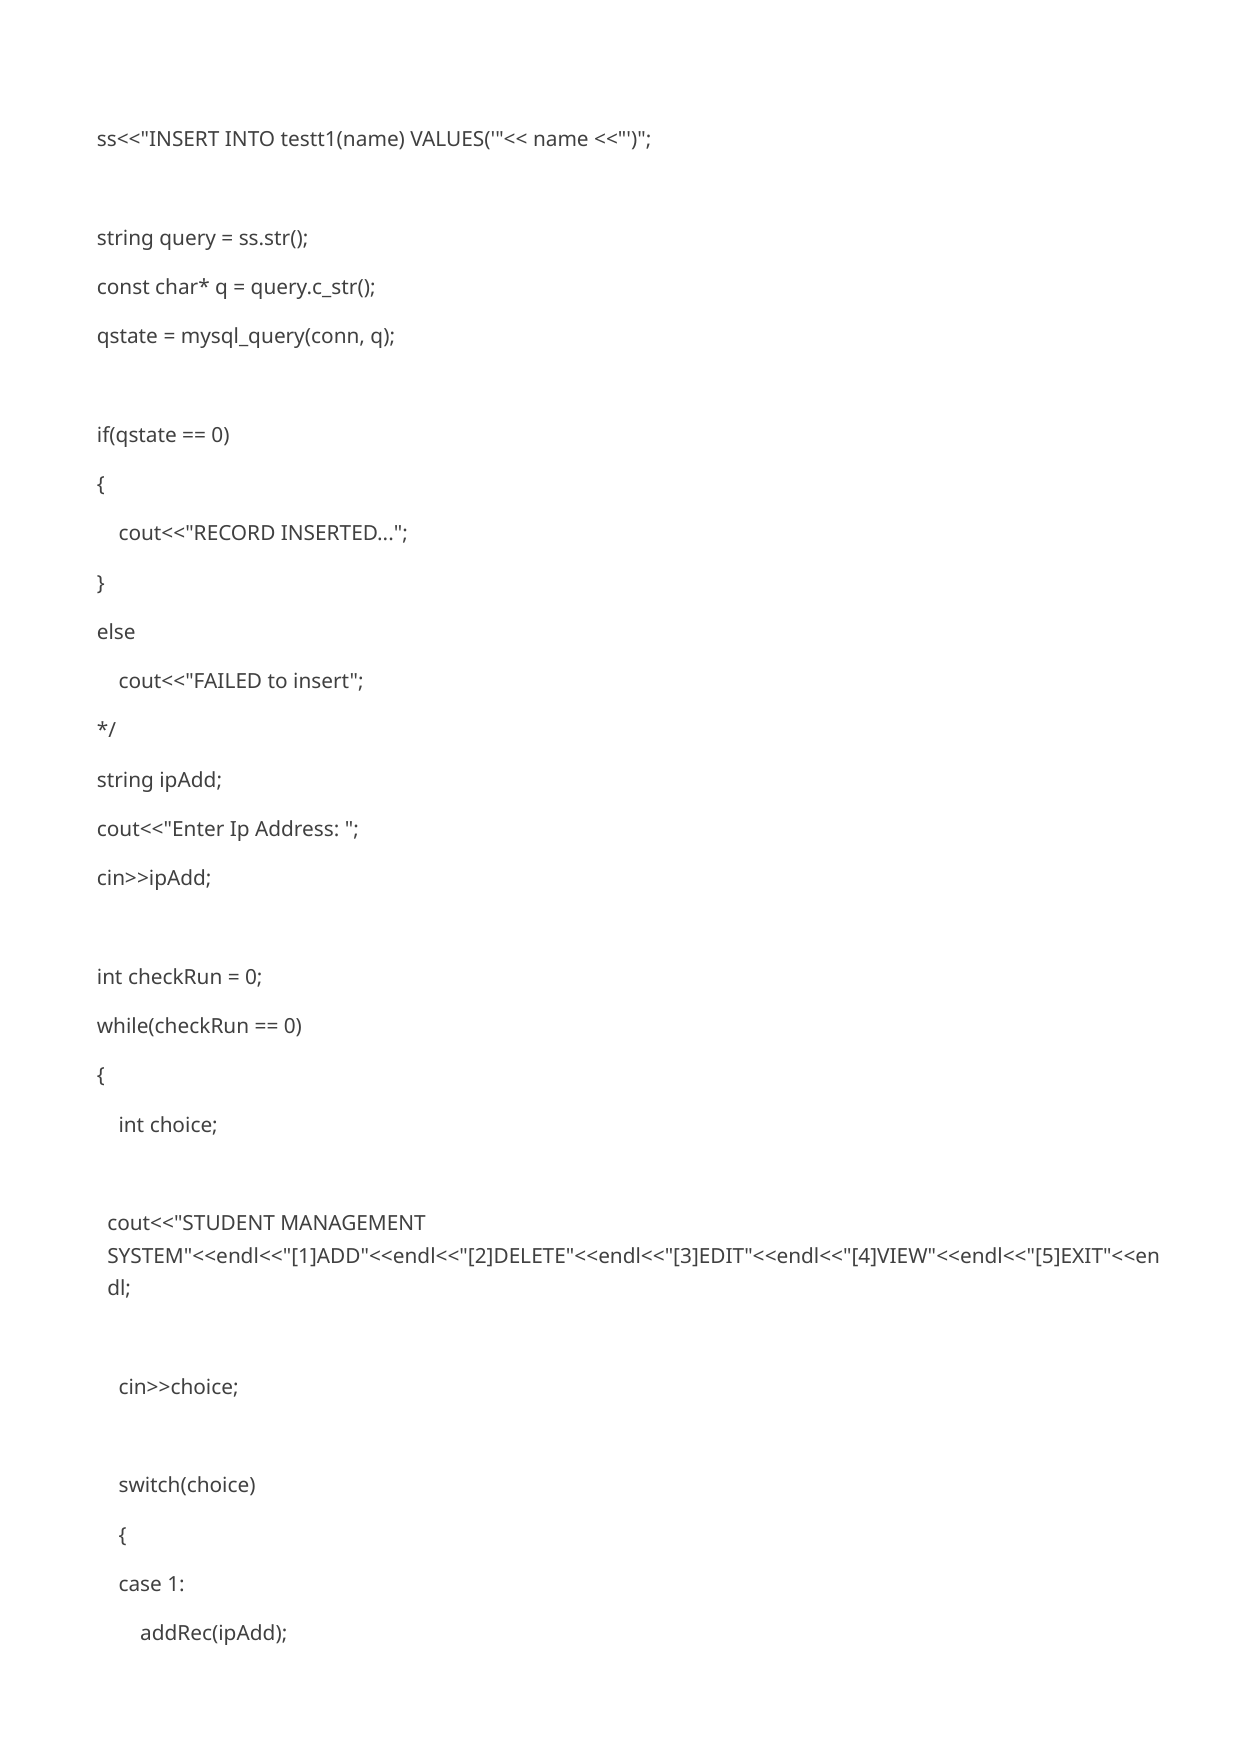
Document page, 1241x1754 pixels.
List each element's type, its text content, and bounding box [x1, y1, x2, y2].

text string query = ss.str(); [75, 223, 1165, 251]
text cout<<"STUDENT MANAGEMENT SYSTEM"<<endl<<"[1]ADD"<<endl<<"[2]DELETE"<<endl<<"[3]EDIT"<<endl<<"[4]VIEW"<<endl<<"[5]EXIT"<<endl; [107, 1208, 1165, 1302]
text const char* q = query.c_str(); [75, 272, 1165, 301]
text cout<<"RECORD INSERTED..."; [75, 518, 1165, 547]
text string ipAdd; [75, 765, 1165, 793]
text ss<<"INSERT INTO testt1(name) VALUES('"<< name <<"')"; [75, 124, 1165, 153]
text { [75, 1520, 1165, 1548]
text */ [75, 716, 1165, 744]
text cout<<"FAILED to insert"; [75, 666, 1165, 695]
text cout<<"Enter Ip Address: "; [75, 814, 1165, 842]
text switch(choice) [75, 1471, 1165, 1499]
text } [75, 568, 1165, 596]
text int checkRun = 0; [75, 962, 1165, 990]
text addRec(ipAdd); [75, 1618, 1165, 1647]
text case 1: [75, 1569, 1165, 1597]
text else [75, 617, 1165, 645]
text { [75, 1060, 1165, 1089]
text qstate = mysql_query(conn, q); [75, 321, 1165, 350]
text if(qstate == 0) [75, 420, 1165, 448]
text { [75, 469, 1165, 498]
text cin>>choice; [75, 1372, 1165, 1400]
text cin>>ipAdd; [75, 863, 1165, 892]
text while(checkRun == 0) [75, 1011, 1165, 1039]
text int choice; [75, 1110, 1165, 1138]
